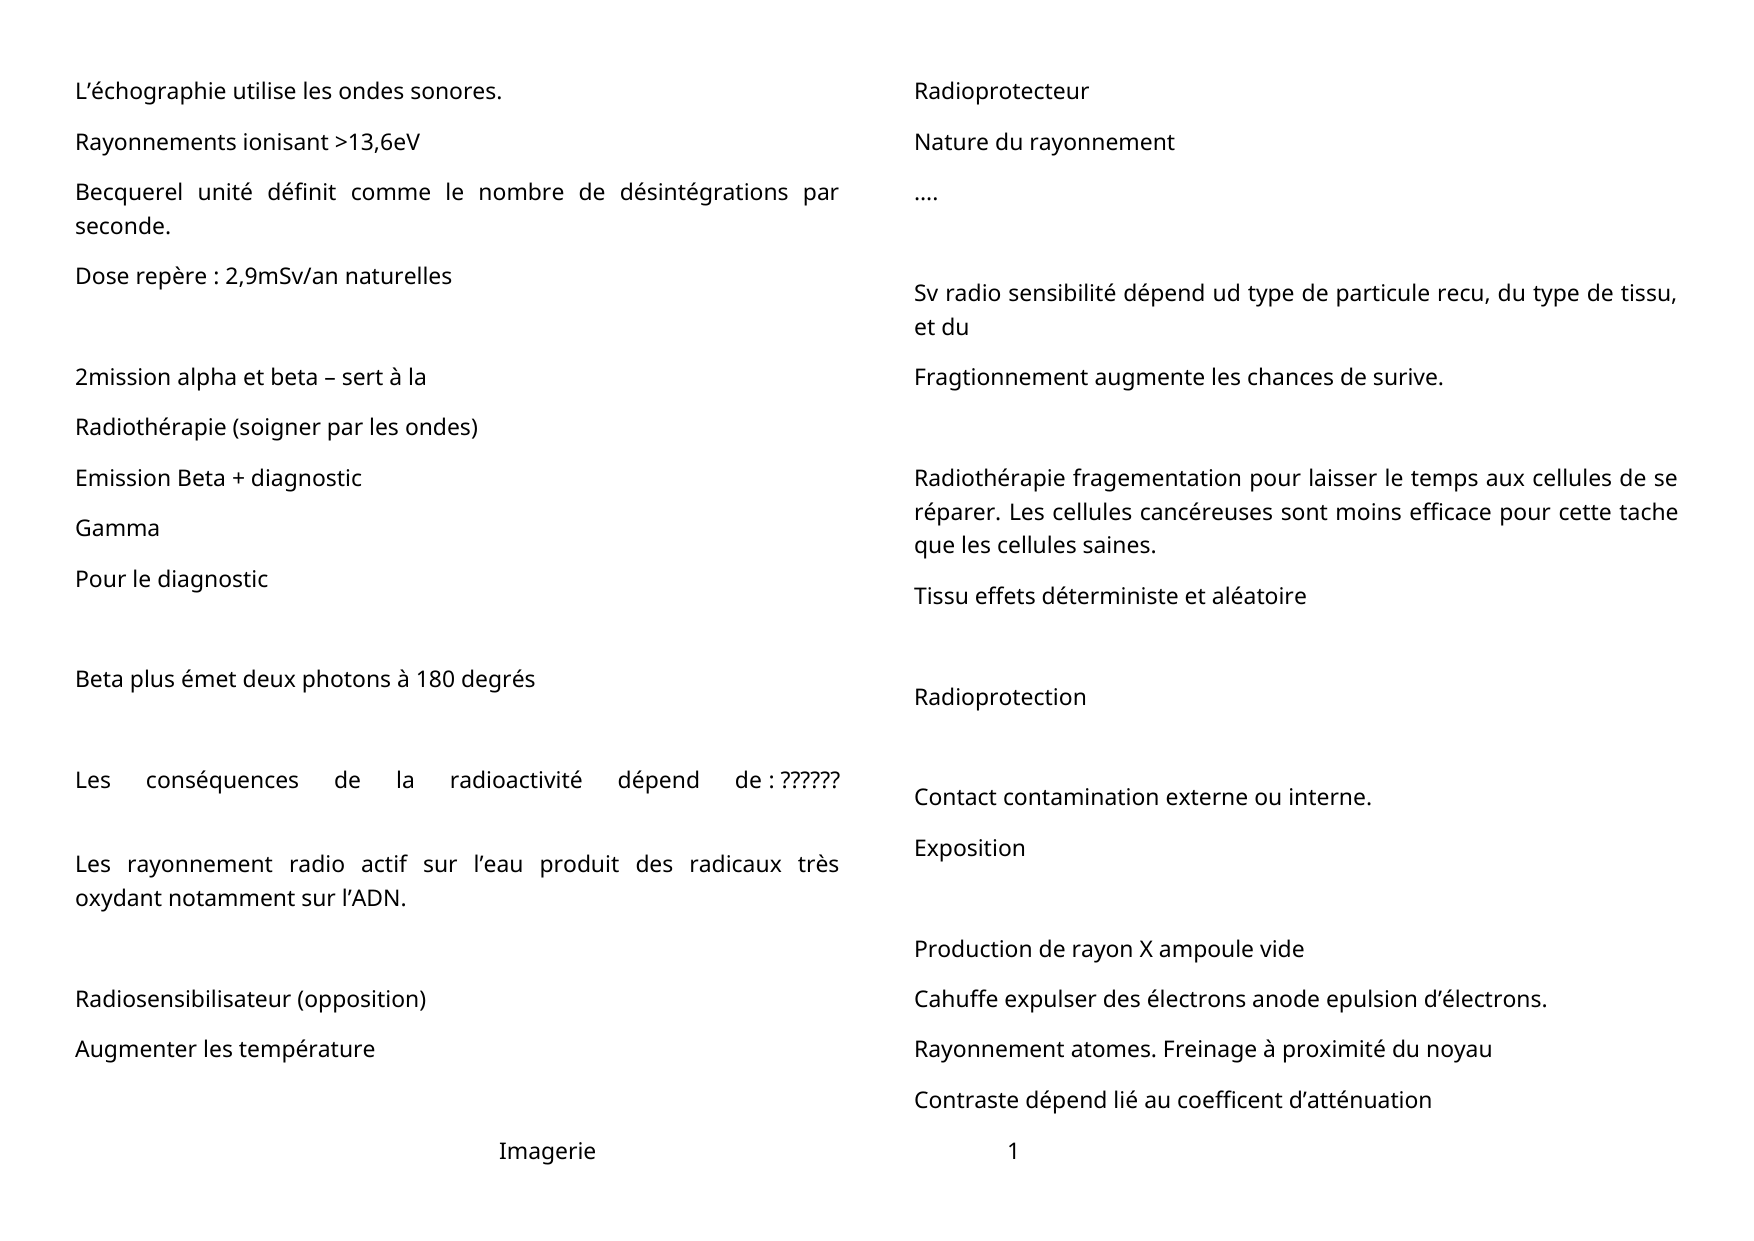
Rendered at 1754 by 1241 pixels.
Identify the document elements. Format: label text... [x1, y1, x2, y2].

text Tissu effets déterministe et aléatoire [914, 579, 1679, 611]
text Radiosensibilisateur (opposition) [75, 983, 840, 1014]
text Les rayonnement radio actif sur l’eau produit des radicaux très oxydant notamment sur l’ADN. [75, 848, 840, 913]
text Production de rayon X ampoule vide [914, 932, 1679, 964]
text Exposition [914, 832, 1679, 863]
text Contact contamination externe ou interne. [914, 781, 1679, 812]
text Becquerel unité définit comme le nombre de désintégrations par seconde. [75, 176, 840, 241]
text Cahuffe expulser des électrons anode epulsion d’électrons. [914, 983, 1679, 1014]
text L’échographie utilise les ondes sonores. [75, 75, 840, 106]
text …. [914, 176, 1679, 207]
text Gamma [75, 512, 840, 543]
text Augmenter les température [75, 1033, 840, 1064]
text Rayonnement atomes. Freinage à proximité du noyau [914, 1033, 1679, 1064]
text Rayonnements ionisant >13,6eV [75, 125, 840, 157]
text Beta plus émet deux photons à 180 degrés [75, 663, 840, 694]
text Emission Beta + diagnostic [75, 462, 840, 493]
text Dose repère : 2,9mSv/an naturelles [75, 260, 840, 291]
text Les conséquences de la radioactivité dépend de : ?????? [75, 764, 840, 829]
text Nature du rayonnement [914, 125, 1679, 157]
text Radiothérapie (soigner par les ondes) [75, 411, 840, 442]
text Radiothérapie fragementation pour laisser le temps aux cellules de se réparer. Les cellules cancéreuses sont moins efficace pour cette tache que les cellules saines. [914, 462, 1679, 560]
text 2mission alpha et beta – sert à la [75, 361, 840, 392]
text Radioprotecteur [914, 75, 1679, 106]
text Radioprotection [914, 680, 1679, 712]
text Fragtionnement augmente les chances de surive. [914, 361, 1679, 392]
text Sv radio sensibilité dépend ud type de particule recu, du type de tissu, et du [914, 277, 1679, 342]
text Pour le diagnostic [75, 562, 840, 594]
text Contraste dépend lié au coefficent d’atténuation [914, 1084, 1679, 1115]
